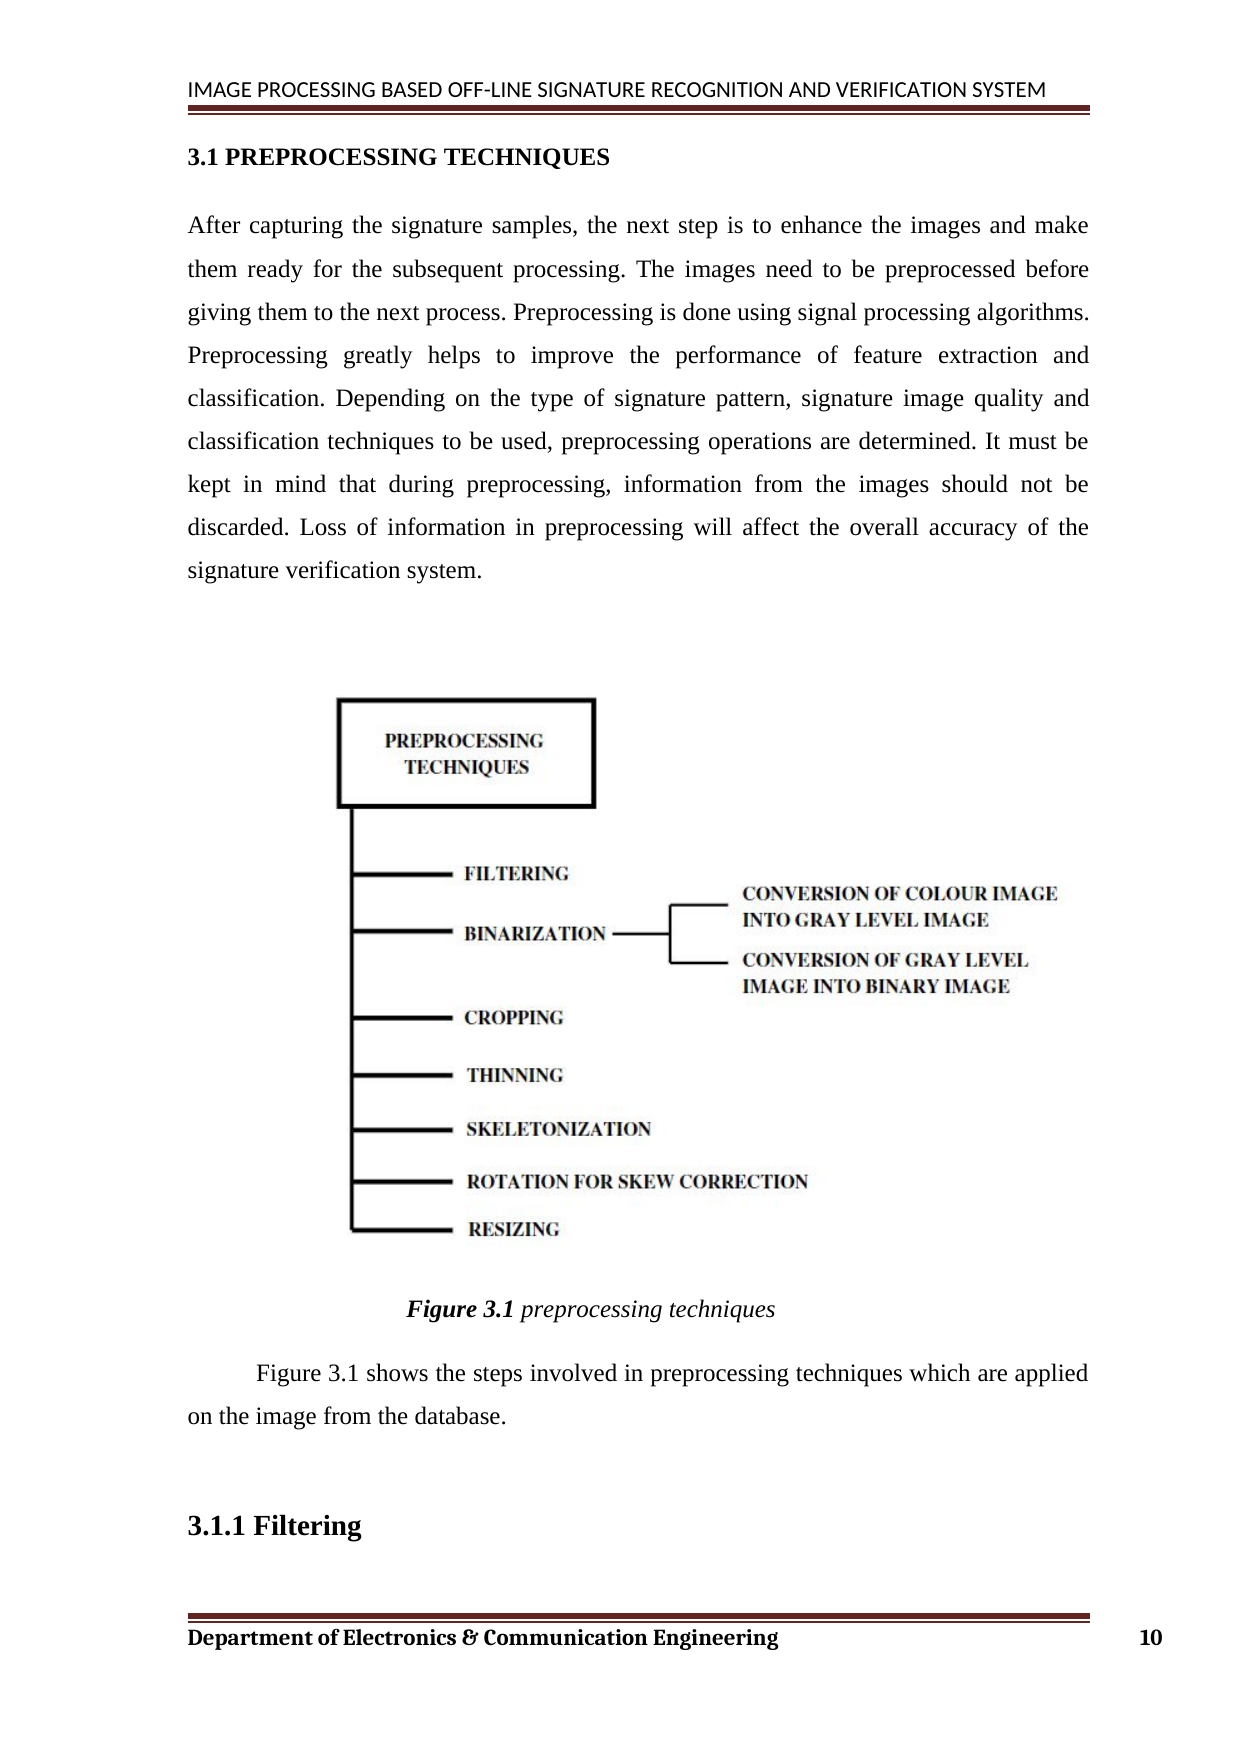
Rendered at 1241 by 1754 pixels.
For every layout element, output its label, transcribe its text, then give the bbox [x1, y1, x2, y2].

text After capturing the signature samples, the next step is to enhance the images and make them ready for the subsequent processing. The images need to be preprocessed before giving them to the next process. Preprocessing is done using signal processing algorithms. Preprocessing greatly helps to improve the performance of feature extraction and classification. Depending on the type of signature pattern, signature image quality and classification techniques to be used, preprocessing operations are determined. It must be kept in mind that during preprocessing, information from the images should not be discarded. Loss of information in preprocessing will affect the overall accuracy of the signature verification system. [187, 211, 1090, 584]
text 3.1 PREPROCESSING TECHNIQUES [187, 142, 1090, 171]
picture [306, 665, 1085, 1280]
text Figure 3.1 shows the steps involved in preprocessing techniques which are applied on the image from the database. [187, 1358, 1090, 1430]
text 3.1.1 Filtering [187, 1508, 1090, 1542]
text Figure 3.1 preprocessing techniques [187, 1294, 1090, 1323]
